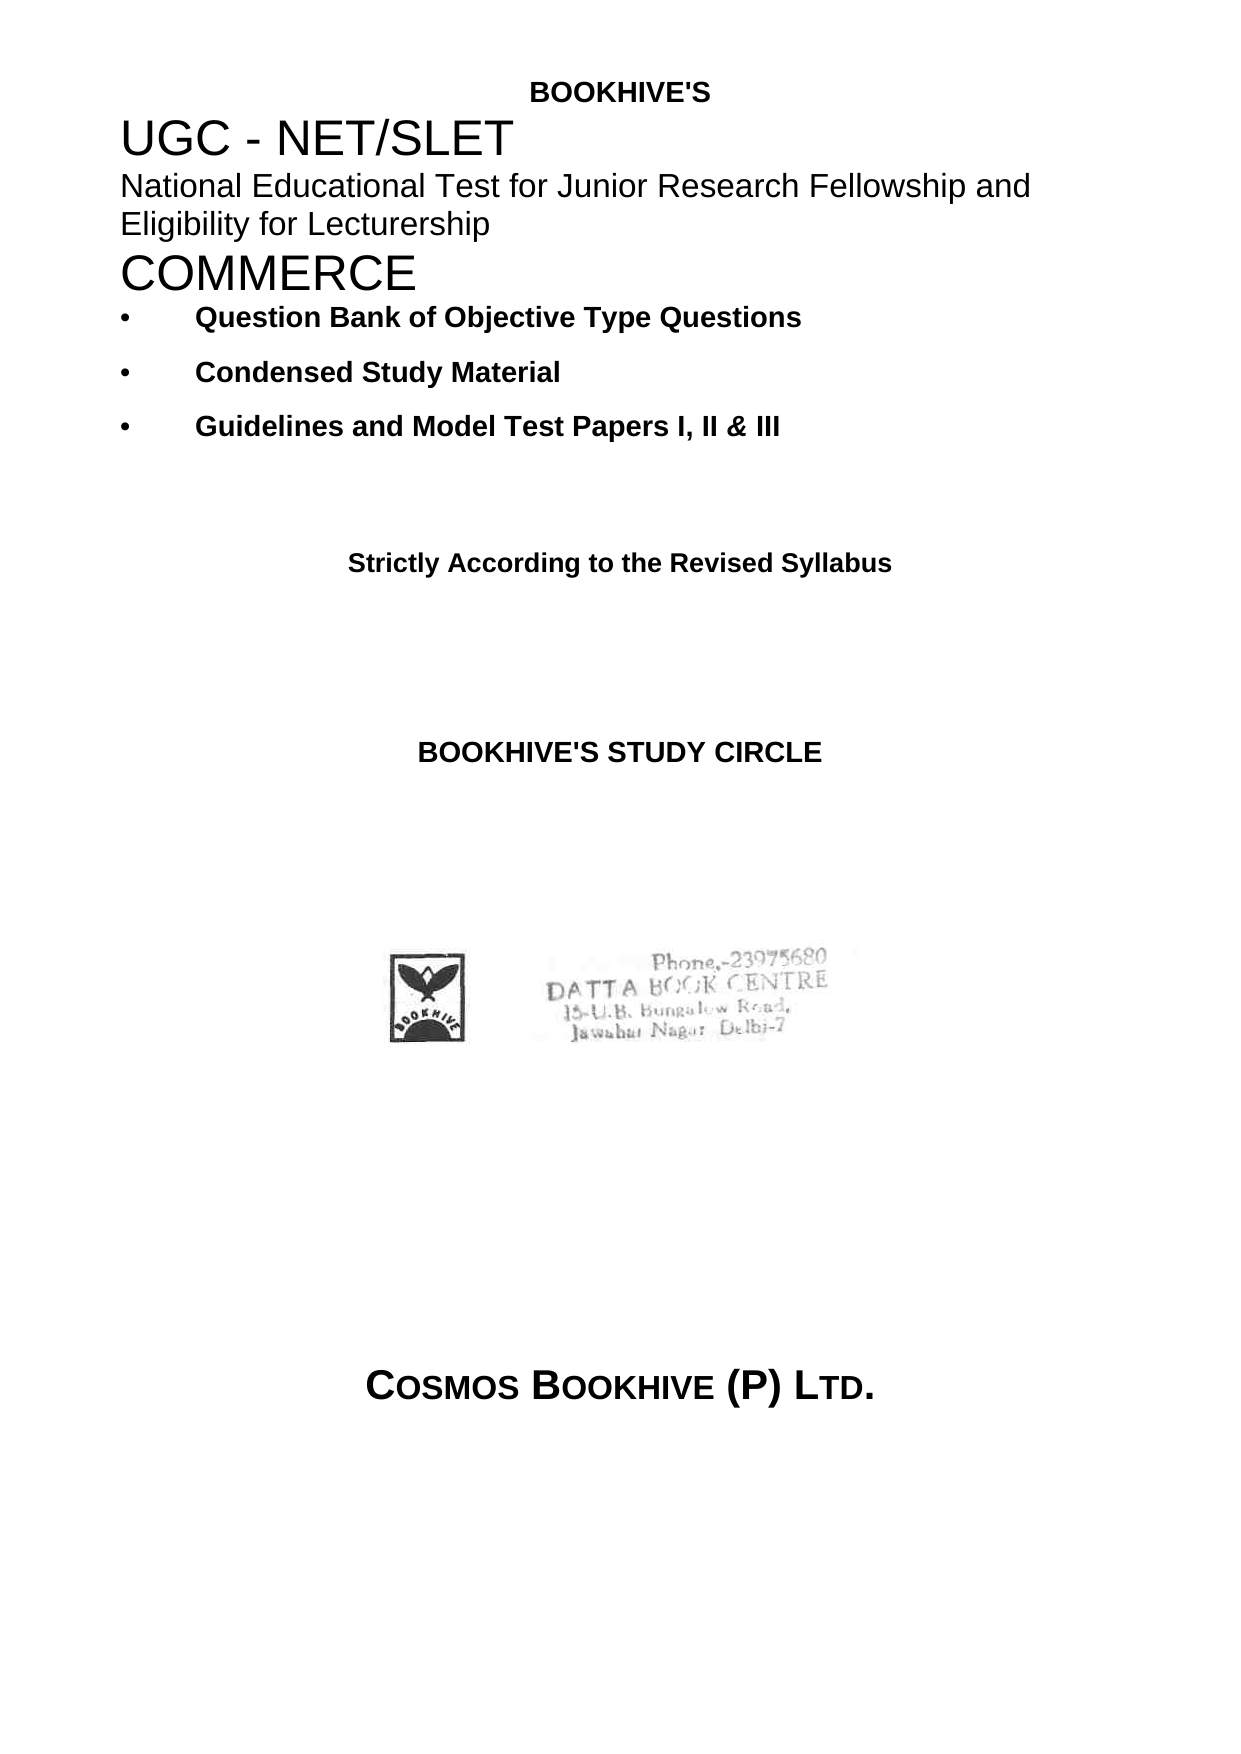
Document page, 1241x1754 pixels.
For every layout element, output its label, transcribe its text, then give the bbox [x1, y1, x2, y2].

text Strictly According to the Revised Syllabus [120, 547, 1120, 578]
text Cosmos Bookhive (P) Ltd. [120, 1361, 1120, 1409]
text BOOKHIVE'S STUDY CIRCLE [120, 735, 1120, 768]
title UGC - NET/SLET National Educational Test for Junior Research Fellowship and Eligibility for Lecturership COMMERCE [120, 108, 1120, 300]
text BOOKHIVE'S [120, 75, 1120, 108]
list Question Bank of Objective Type Questions [120, 300, 1120, 334]
list Condensed Study Material [120, 355, 1120, 388]
picture [532, 924, 858, 1049]
picture [382, 948, 471, 1049]
list Guidelines and Model Test Papers I, II & III [120, 409, 1120, 443]
